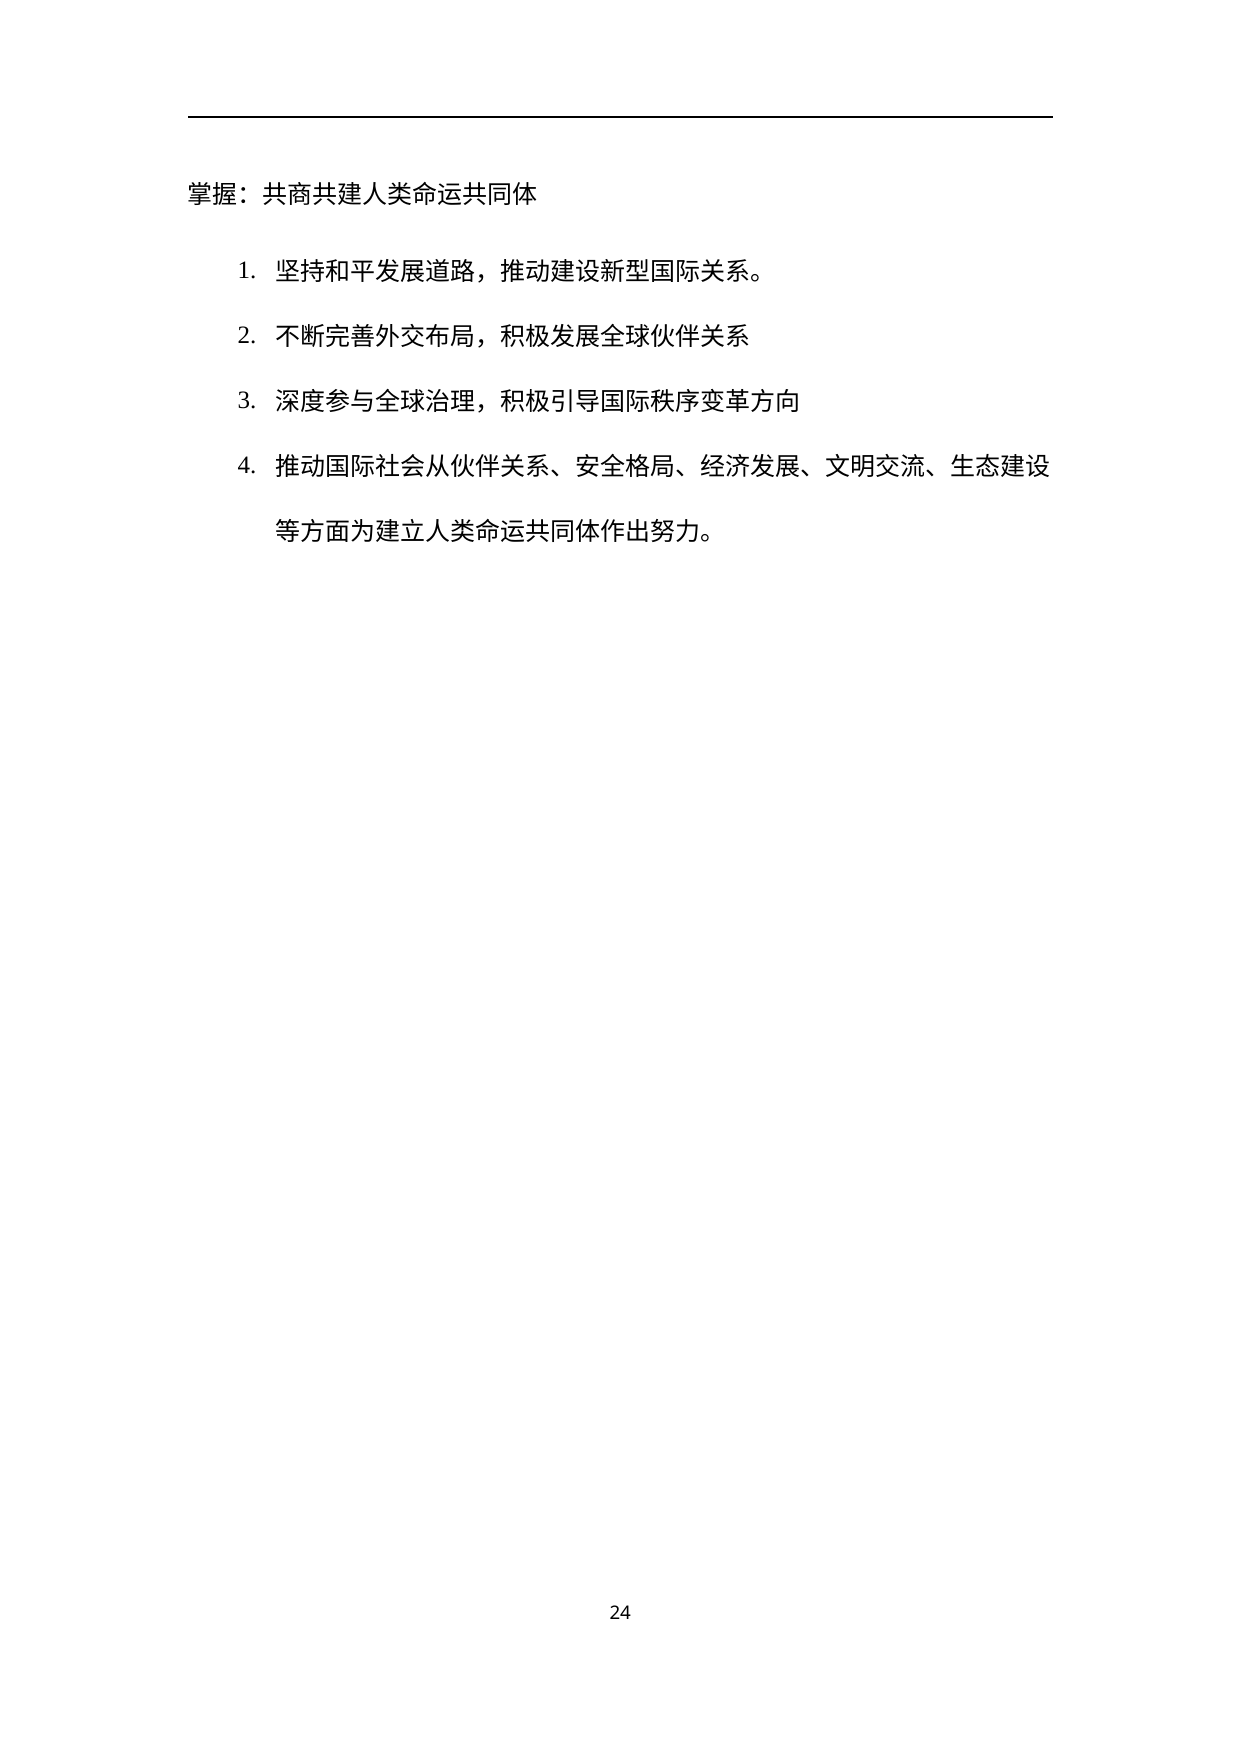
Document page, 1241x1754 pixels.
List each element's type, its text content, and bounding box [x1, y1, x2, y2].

list 深度参与全球治理，积极引导国际秩序变革方向 [237, 367, 1053, 432]
list 推动国际社会从伙伴关系、安全格局、经济发展、文明交流、生态建设等方面为建立人类命运共同体作出努力。 [237, 432, 1053, 562]
list 不断完善外交布局，积极发展全球伙伴关系 [237, 302, 1053, 367]
list 坚持和平发展道路，推动建设新型国际关系。 [237, 237, 1053, 302]
text 掌握：共商共建人类命运共同体 [187, 160, 1053, 225]
